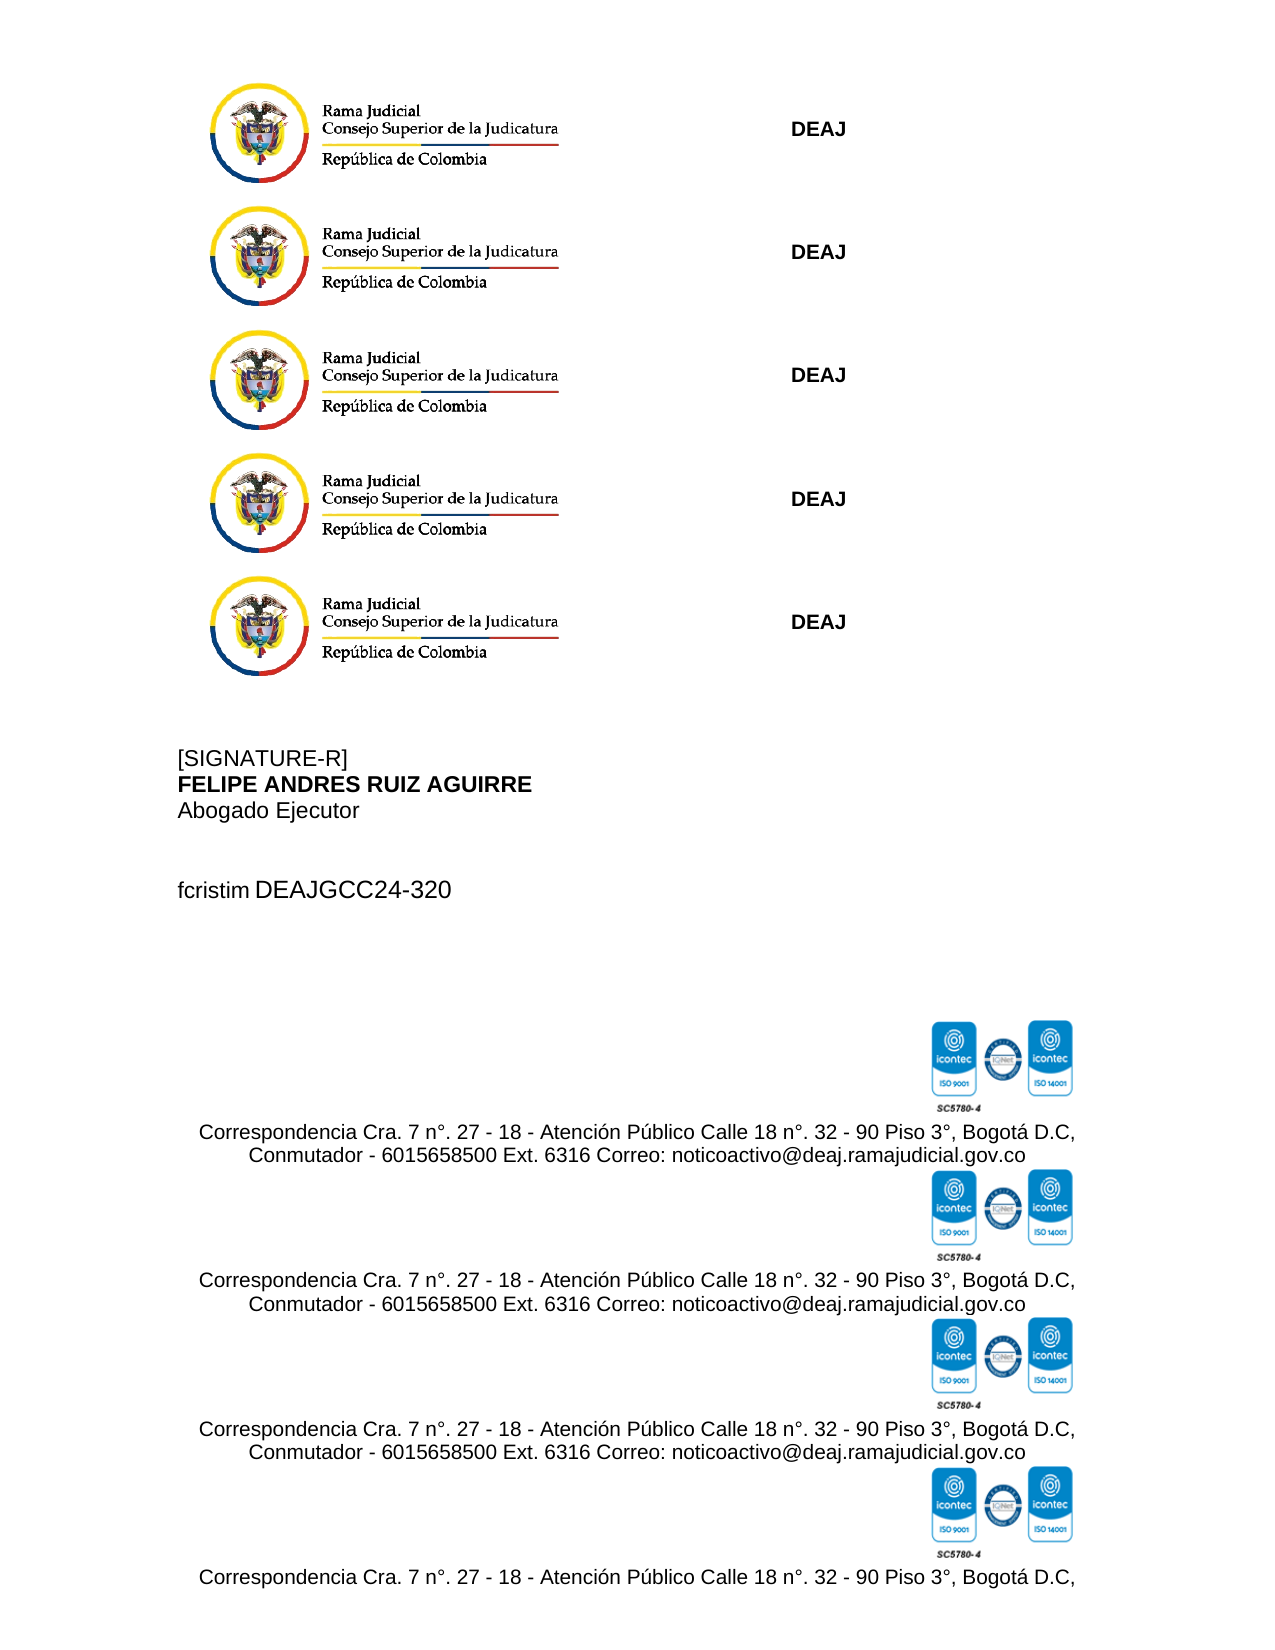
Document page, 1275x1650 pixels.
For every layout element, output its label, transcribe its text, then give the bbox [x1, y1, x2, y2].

picture [202, 320, 566, 440]
text [SIGNATURE-R] [177, 745, 1098, 771]
picture [926, 1167, 1083, 1268]
text fcristim DEAJGCC24-320 [177, 875, 1098, 904]
picture [926, 1315, 1083, 1416]
text FELIPE ANDRES RUIZ AGUIRRE Abogado Ejecutor [177, 771, 1098, 824]
picture [202, 567, 566, 686]
picture [202, 443, 566, 563]
picture [202, 197, 566, 316]
picture [926, 1464, 1083, 1565]
picture [926, 1018, 1083, 1119]
picture [202, 73, 566, 193]
